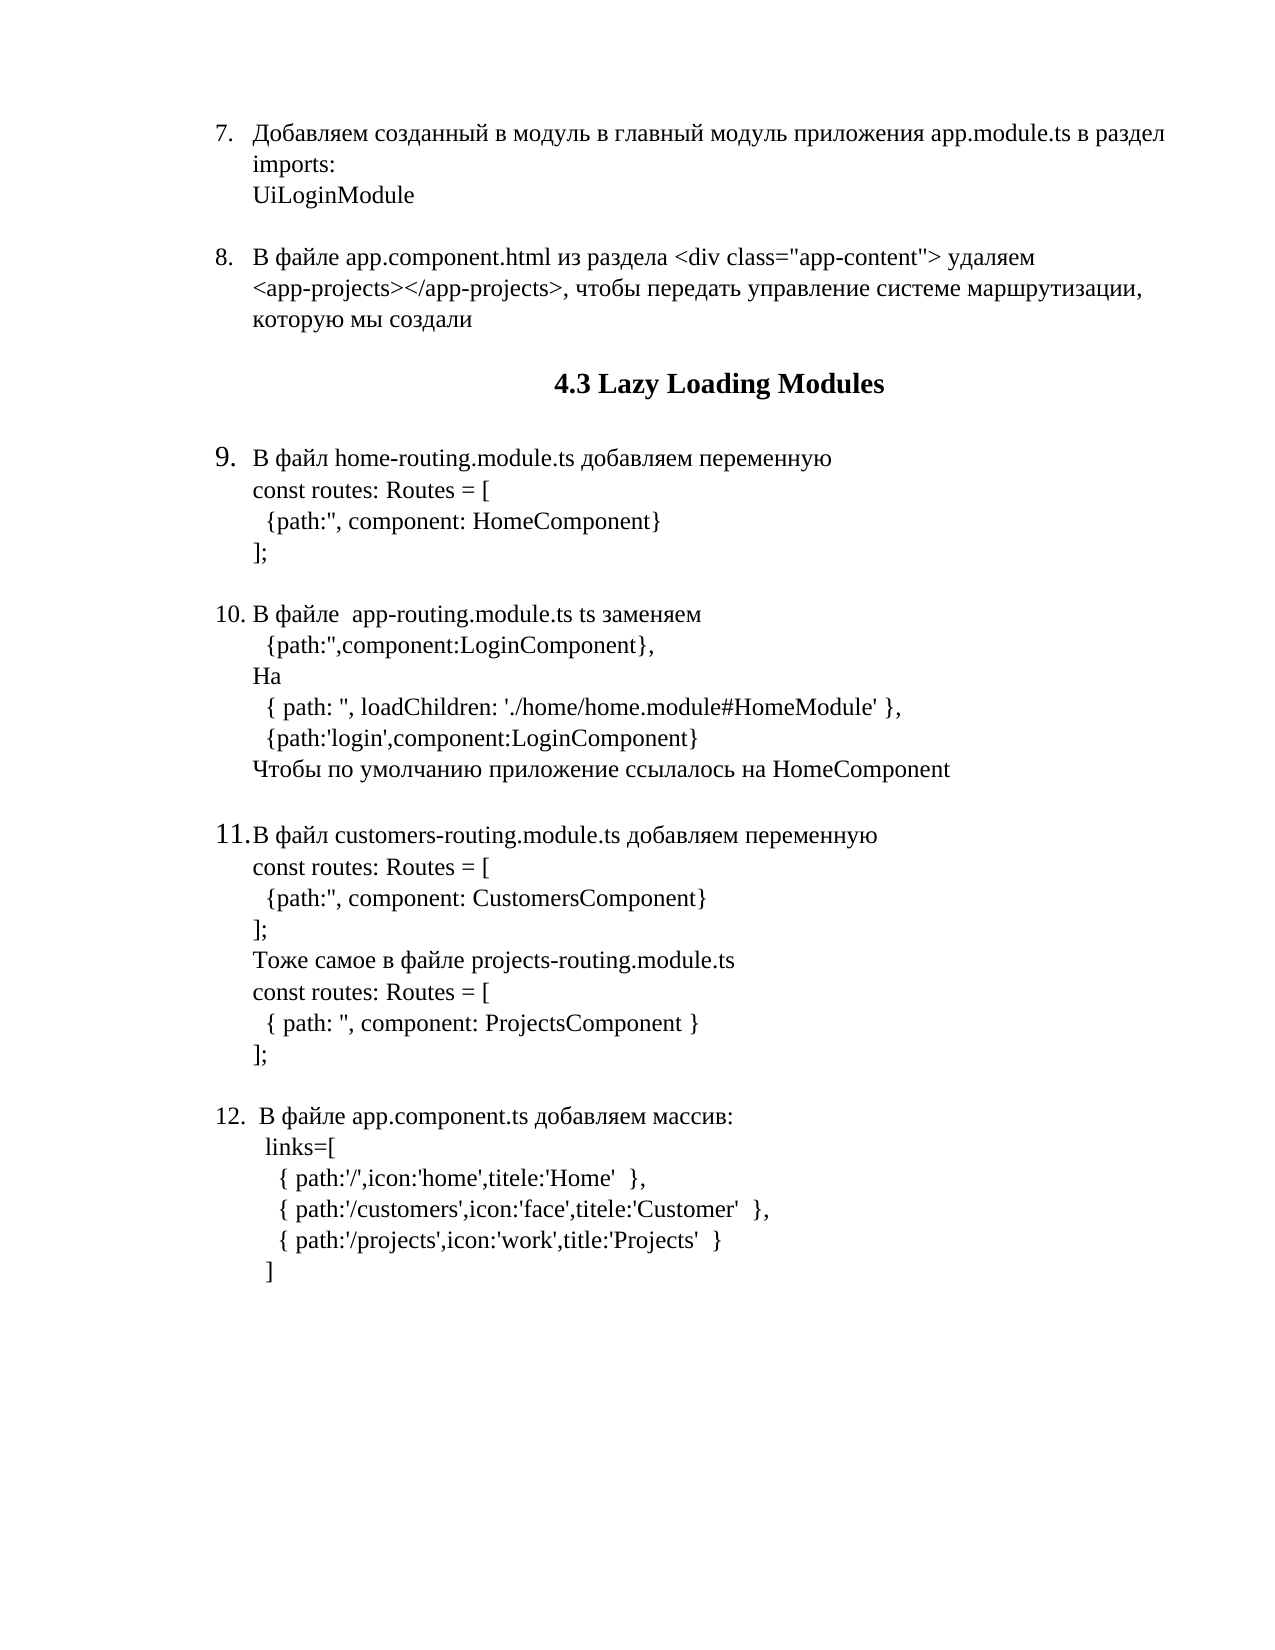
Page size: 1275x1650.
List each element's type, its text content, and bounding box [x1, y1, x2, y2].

list { path:'/projects',icon:'work',title:'Projects' } [252, 1225, 1186, 1254]
list В файл customers-routing.module.ts добавляем переменную [215, 816, 1186, 850]
list В файле app-routing.module.ts ts заменяем [215, 599, 1186, 628]
list Добавляем созданный в модуль в главный модуль приложения app.module.ts в раздел imports: [215, 118, 1186, 178]
list const routes: Routes = [ [252, 977, 1186, 1005]
list В файле app.component.html из раздела <div class="app-content"> удаляем [215, 242, 1186, 271]
list {path:'', component: HomeComponent} [252, 506, 1186, 535]
list {path:'',component:LoginComponent}, [252, 630, 1186, 659]
list UiLoginModule [252, 180, 1186, 209]
list В файл home-routing.module.ts добавляем переменную [215, 439, 1186, 472]
list ]; [252, 537, 1186, 566]
list ]; [252, 1039, 1186, 1067]
list { path: '', loadChildren: './home/home.module#HomeModule' }, [252, 692, 1186, 721]
list ] [252, 1256, 1186, 1285]
list Чтобы по умолчанию приложение ссылалось на HomeComponent [252, 754, 1186, 783]
list { path: '', component: ProjectsComponent } [252, 1008, 1186, 1036]
list const routes: Routes = [ [252, 475, 1186, 504]
list На [252, 661, 1186, 690]
list { path:'/customers',icon:'face',titele:'Customer' }, [252, 1194, 1186, 1223]
list { path:'/',icon:'home',titele:'Home' }, [252, 1163, 1186, 1192]
list {path:'', component: CustomersComponent} [252, 883, 1186, 912]
list const routes: Routes = [ [252, 852, 1186, 881]
list links=[ [252, 1132, 1186, 1161]
list {path:'login',component:LoginComponent} [252, 723, 1186, 752]
list В файле app.component.ts добавляем массив: [215, 1101, 1186, 1129]
list Тоже самое в файле projects-routing.module.ts [252, 946, 1186, 974]
list ]; [252, 914, 1186, 943]
list 4.3 Lazy Loading Modules [252, 366, 1186, 400]
list <app-projects></app-projects>, чтобы передать управление системе маршрутизации, которую мы создали [252, 273, 1186, 333]
